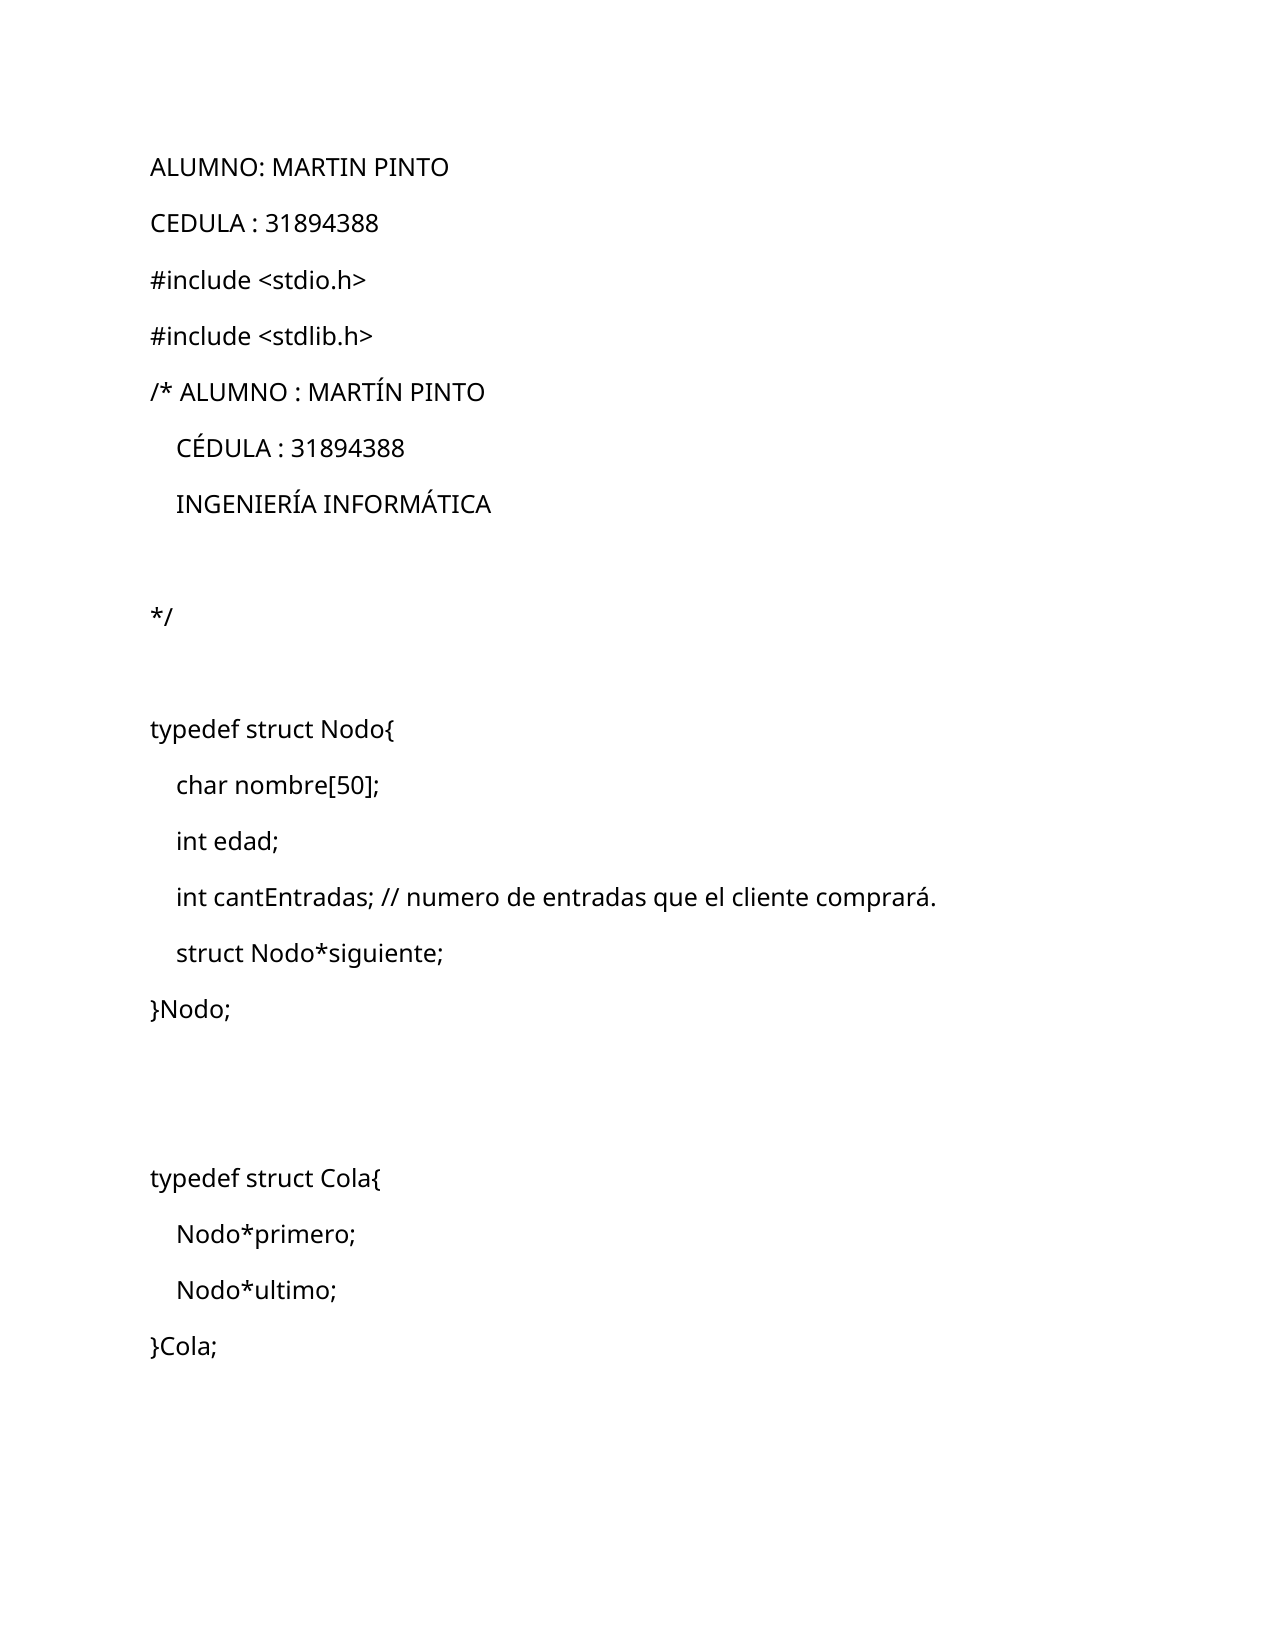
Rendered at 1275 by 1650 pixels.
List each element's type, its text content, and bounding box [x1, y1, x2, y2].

text struct Nodo*siguiente; [150, 936, 1125, 970]
text typedef struct Nodo{ [150, 711, 1125, 746]
text Nodo*primero; [150, 1217, 1125, 1251]
text INGENIERÍA INFORMÁTICA [150, 487, 1125, 521]
text /* ALUMNO : MARTÍN PINTO [150, 374, 1125, 409]
text CEDULA : 31894388 [150, 206, 1125, 240]
text Nodo*ultimo; [150, 1273, 1125, 1307]
text int edad; [150, 824, 1125, 858]
text #include <stdio.h> [150, 262, 1125, 296]
text }Cola; [150, 1329, 1125, 1363]
text char nombre[50]; [150, 768, 1125, 802]
text #include <stdlib.h> [150, 318, 1125, 352]
text int cantEntradas; // numero de entradas que el cliente comprará. [150, 880, 1125, 914]
text CÉDULA : 31894388 [150, 431, 1125, 465]
text typedef struct Cola{ [150, 1161, 1125, 1195]
text }Nodo; [150, 992, 1125, 1026]
text */ [150, 599, 1125, 633]
text ALUMNO: MARTIN PINTO [150, 150, 1125, 184]
